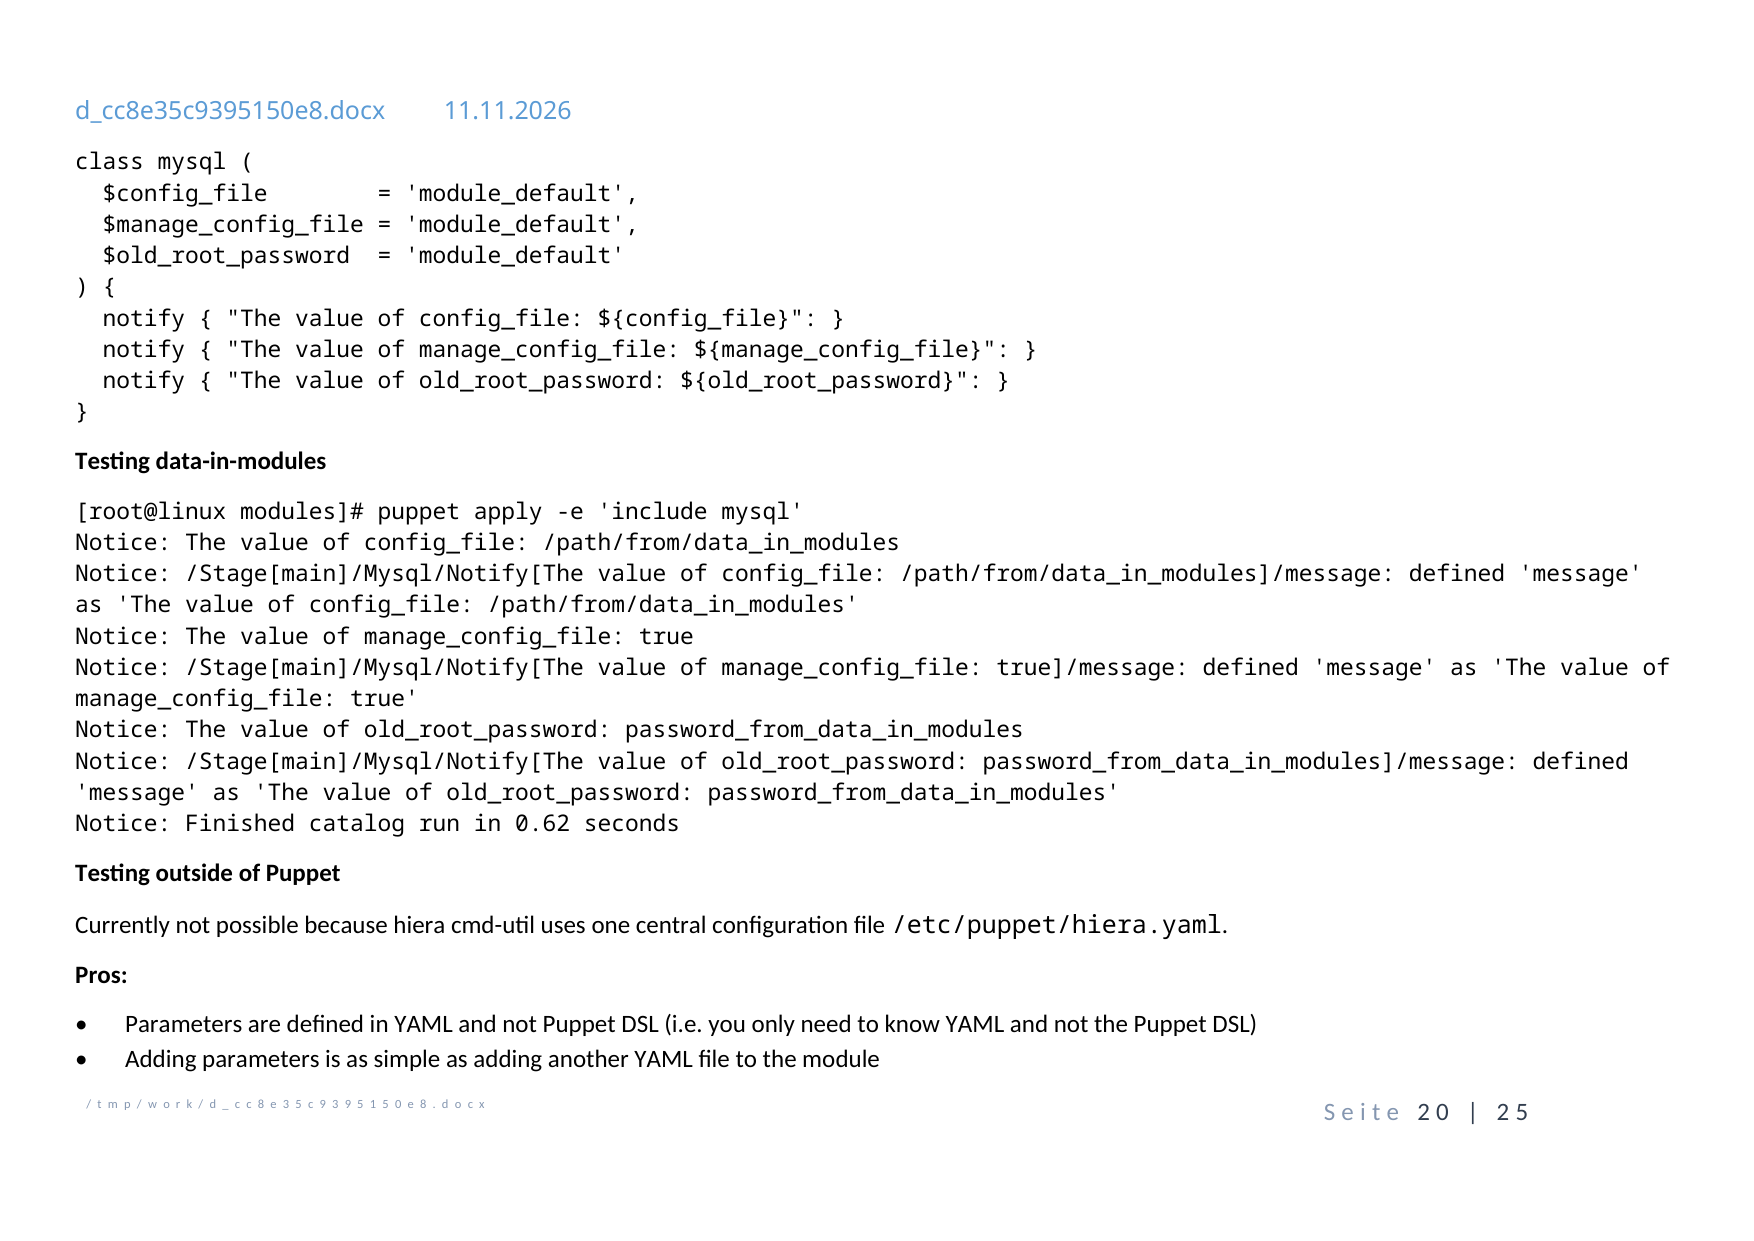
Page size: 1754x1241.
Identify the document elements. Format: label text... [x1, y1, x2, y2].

list Parameters are defined in YAML and not Puppet DSL (i.e. you only need to know YAML and not the Puppet DSL) [75, 1008, 1679, 1039]
text Testing data-in-modules [75, 445, 1679, 476]
text [root@linux modules]# puppet apply -e 'include mysql' Notice: The value of config_file: /path/from/data_in_modules Notice: /Stage[main]/Mysql/Notify[The value of config_file: /path/from/data_in_modules]/message: defined 'message' as 'The value of config_file: /path/from/data_in_modules' Notice: The value of manage_config_file: true Notice: /Stage[main]/Mysql/Notify[The value of manage_config_file: true]/message: defined 'message' as 'The value of manage_config_file: true' Notice: The value of old_root_password: password_from_data_in_modules Notice: /Stage[main]/Mysql/Notify[The value of old_root_password: password_from_data_in_modules]/message: defined 'message' as 'The value of old_root_password: password_from_data_in_modules' Notice: Finished catalog run in 0.62 seconds [75, 494, 1679, 838]
text Testing outside of Puppet [75, 857, 1679, 888]
text Currently not possible because hiera cmd-util uses one central configuration file /etc/puppet/hiera.yaml. [75, 906, 1679, 940]
text class mysql ( $config_file = 'module_default', $manage_config_file = 'module_default', $old_root_password = 'module_default' ) { notify { "The value of config_file: ${config_file}": } notify { "The value of manage_config_file: ${manage_config_file}": } notify { "The value of old_root_password: ${old_root_password}": } } [75, 145, 1679, 427]
list Adding parameters is as simple as adding another YAML file to the module [75, 1043, 1679, 1073]
text Pros: [75, 959, 1679, 990]
